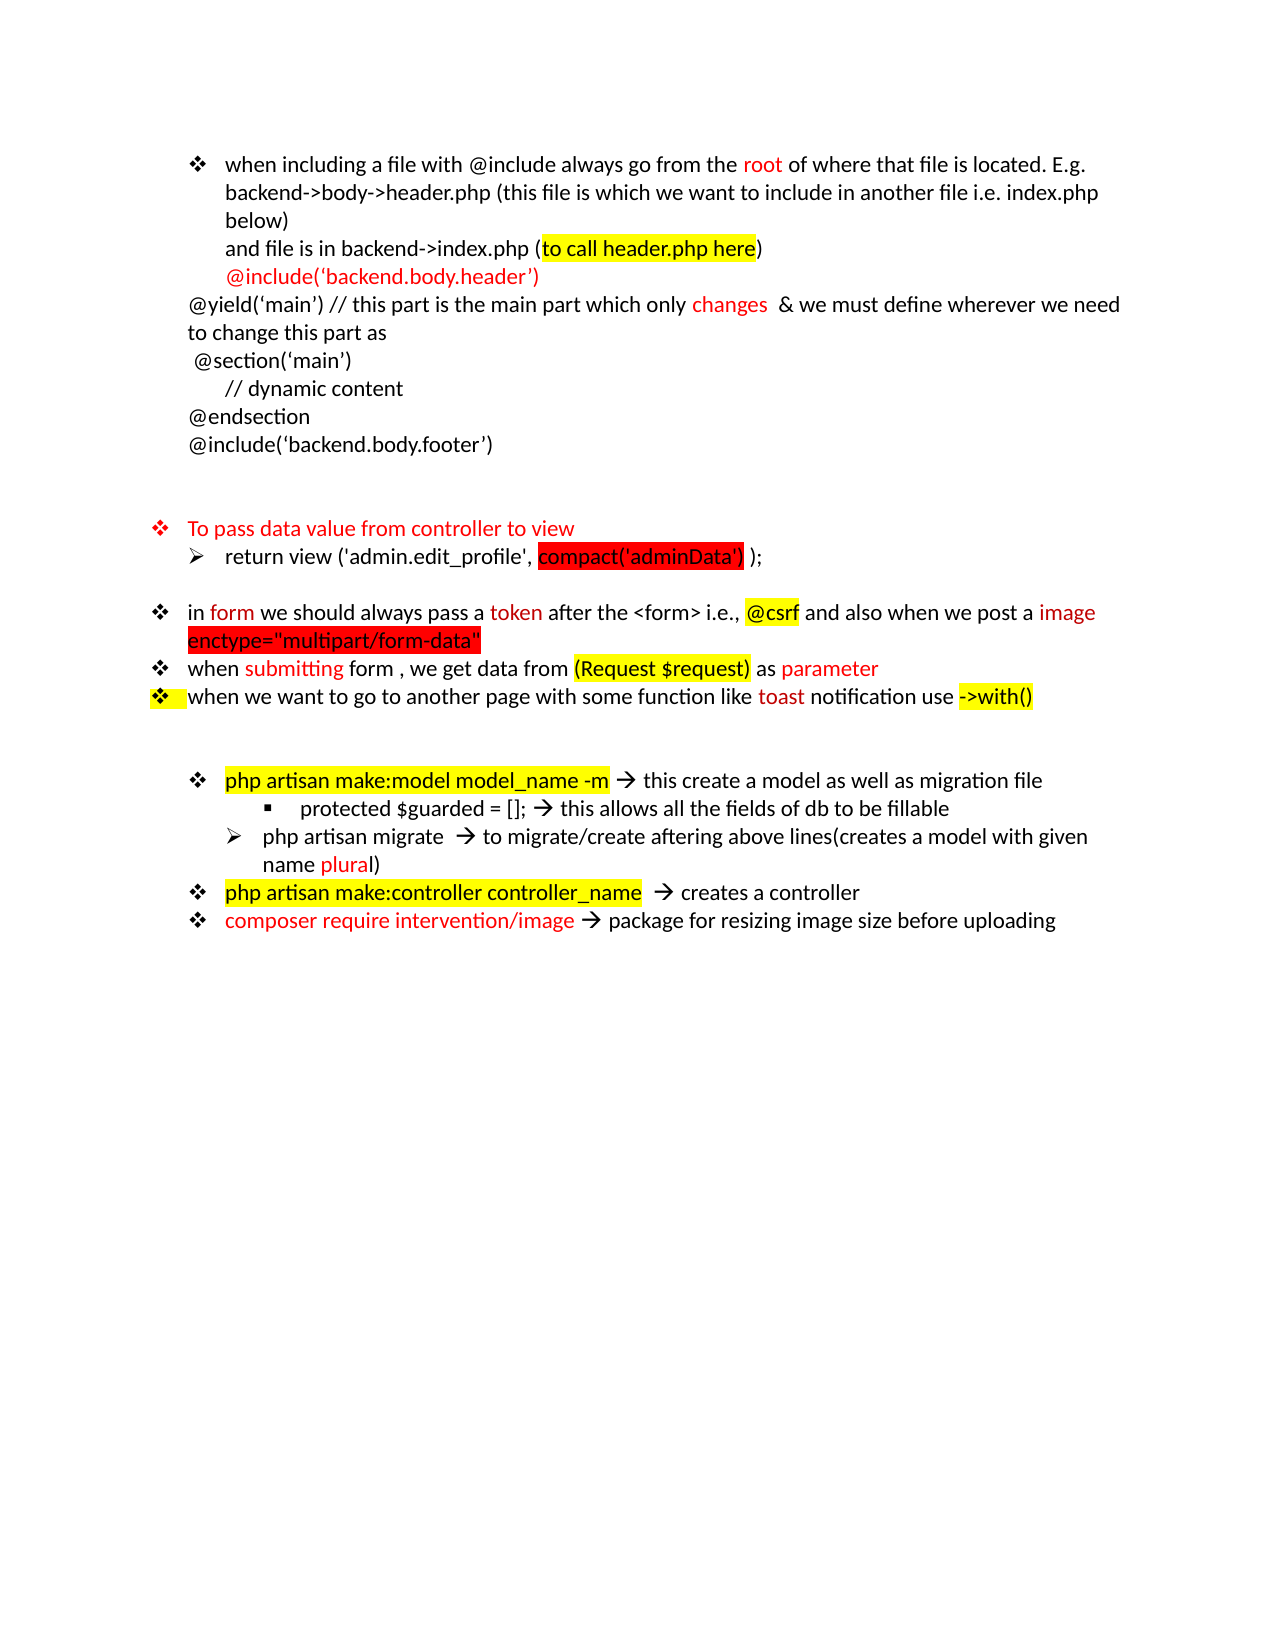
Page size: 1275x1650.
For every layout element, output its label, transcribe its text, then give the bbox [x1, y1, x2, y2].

list return view ('admin.edit_profile', compact('adminData') ); [187, 542, 538, 570]
list when including a file with @include always go from the root of where that file is located. E.g. backend->body->header.php (this file is which we want to include in another file i.e. index.php below) and file is in backend->index.php (to call header.php here) @include(‘backend.body.header’) [187, 150, 1125, 290]
text @yield(‘main’) // this part is the main part which only changes & we must define wherever we need to change this part as @section(‘main’) // dynamic content @endsection [187, 290, 1125, 430]
list php artisan make:model model_name -m this create a model as well as migration file [610, 766, 1125, 794]
list protected $guarded = []; this allows all the fields of db to be fillable [262, 794, 1125, 822]
list in form we should always pass a token after the <form> i.e., @csrf and also when we post a image enctype="multipart/form-data" [150, 598, 1125, 654]
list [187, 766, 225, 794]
text @include(‘backend.body.footer’) [187, 430, 1125, 458]
list when submitting form , we get data from (Request $request) as parameter [150, 654, 574, 682]
list To pass data value from controller to view [150, 514, 1125, 542]
list when we want to go to another page with some function like toast notification use ->with() [150, 682, 1125, 710]
list return view ('admin.edit_profile', compact('adminData') ); [744, 542, 1125, 570]
list when submitting form , we get data from (Request $request) as parameter [751, 654, 1125, 682]
list php artisan migrate to migrate/create aftering above lines(creates a model with given name plural) [225, 822, 1125, 878]
list composer require intervention/image package for resizing image size before uploading [187, 907, 1125, 934]
list php artisan make:controller controller_name creates a controller [187, 878, 1125, 907]
